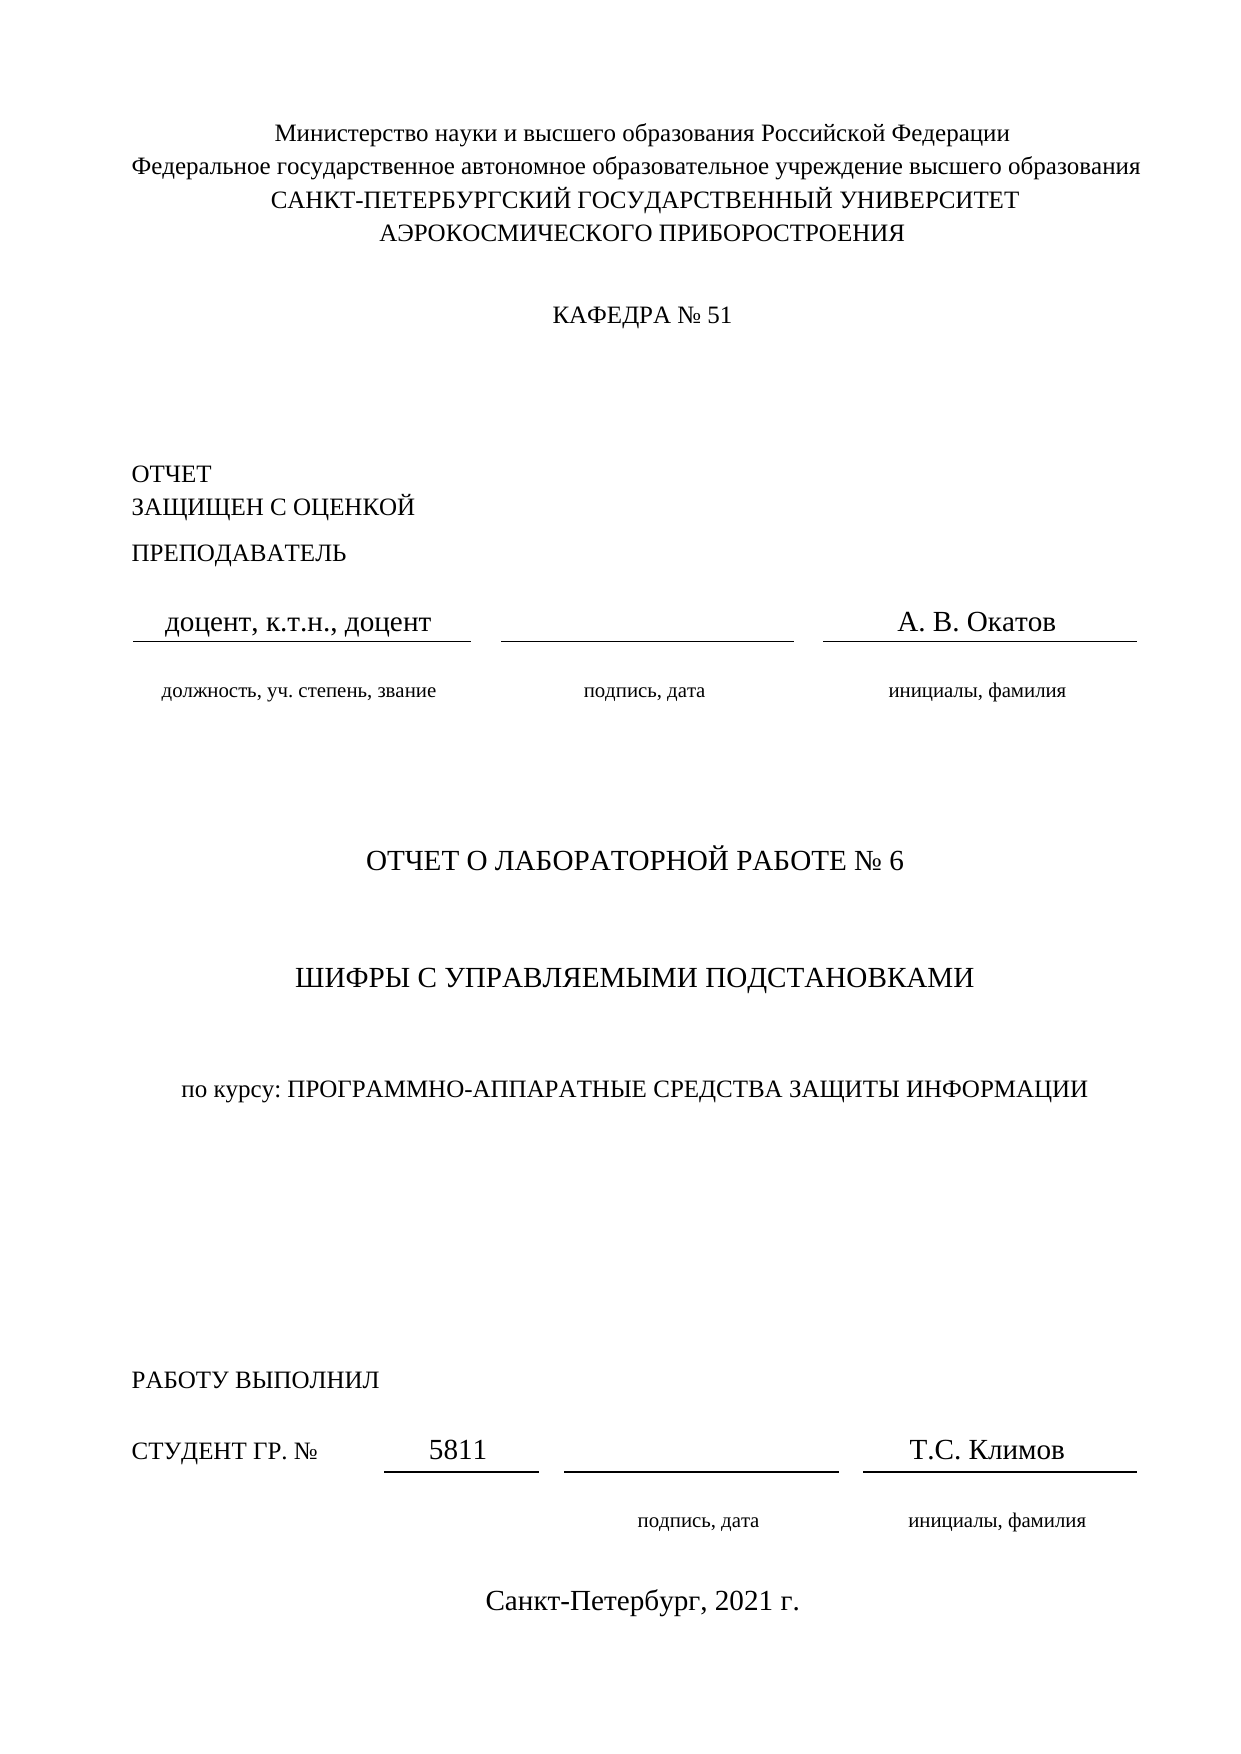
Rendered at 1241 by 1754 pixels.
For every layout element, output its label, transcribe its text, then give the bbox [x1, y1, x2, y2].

text доцент, к.т.н., доцент А. В. Окатов [133, 604, 1157, 637]
text ОТЧЕТ [131, 459, 1157, 487]
text РАБОТУ ВЫПОЛНИЛ [131, 1365, 1157, 1394]
text ПРЕПОДАВАТЕЛЬ [131, 538, 1157, 567]
text СТУДЕНТ ГР. № 5811 Т.С. Климов [131, 1432, 1157, 1466]
text Министерство науки и высшего образования Российской Федерации [133, 118, 1151, 147]
text ЗАЩИЩЕН С ОЦЕНКОЙ [131, 492, 1157, 521]
text по курсу: ПРОГРАММНО-АППАРАТНЫЕ СРЕДСТВА ЗАЩИТЫ ИНФОРМАЦИИ [133, 1074, 1137, 1103]
text КАФЕДРА № 51 [133, 301, 1152, 329]
text САНКТ-ПЕТЕРБУРГСКИЙ ГОСУДАРСТВЕННЫЙ УНИВЕРСИТЕТ [133, 185, 1151, 213]
text Федеральное государственное автономное образовательное учреждение высшего образования [131, 151, 1157, 180]
text ОТЧЕТ О ЛАБОРАТОРНОЙ РАБОТЕ № 6 [139, 843, 1131, 876]
text ШИФРЫ С УПРАВЛЯЕМЫМИ ПОДСТАНОВКАМИ [139, 960, 1131, 994]
text подпись, дата инициалы, фамилия [133, 1508, 1157, 1532]
text АЭРОКОСМИЧЕСКОГО ПРИБОРОСТРОЕНИЯ [133, 218, 1151, 247]
text должность, уч. степень, звание подпись, дата инициалы, фамилия [133, 678, 1157, 702]
text Санкт-Петербург, 2021 г. [139, 1583, 1146, 1617]
